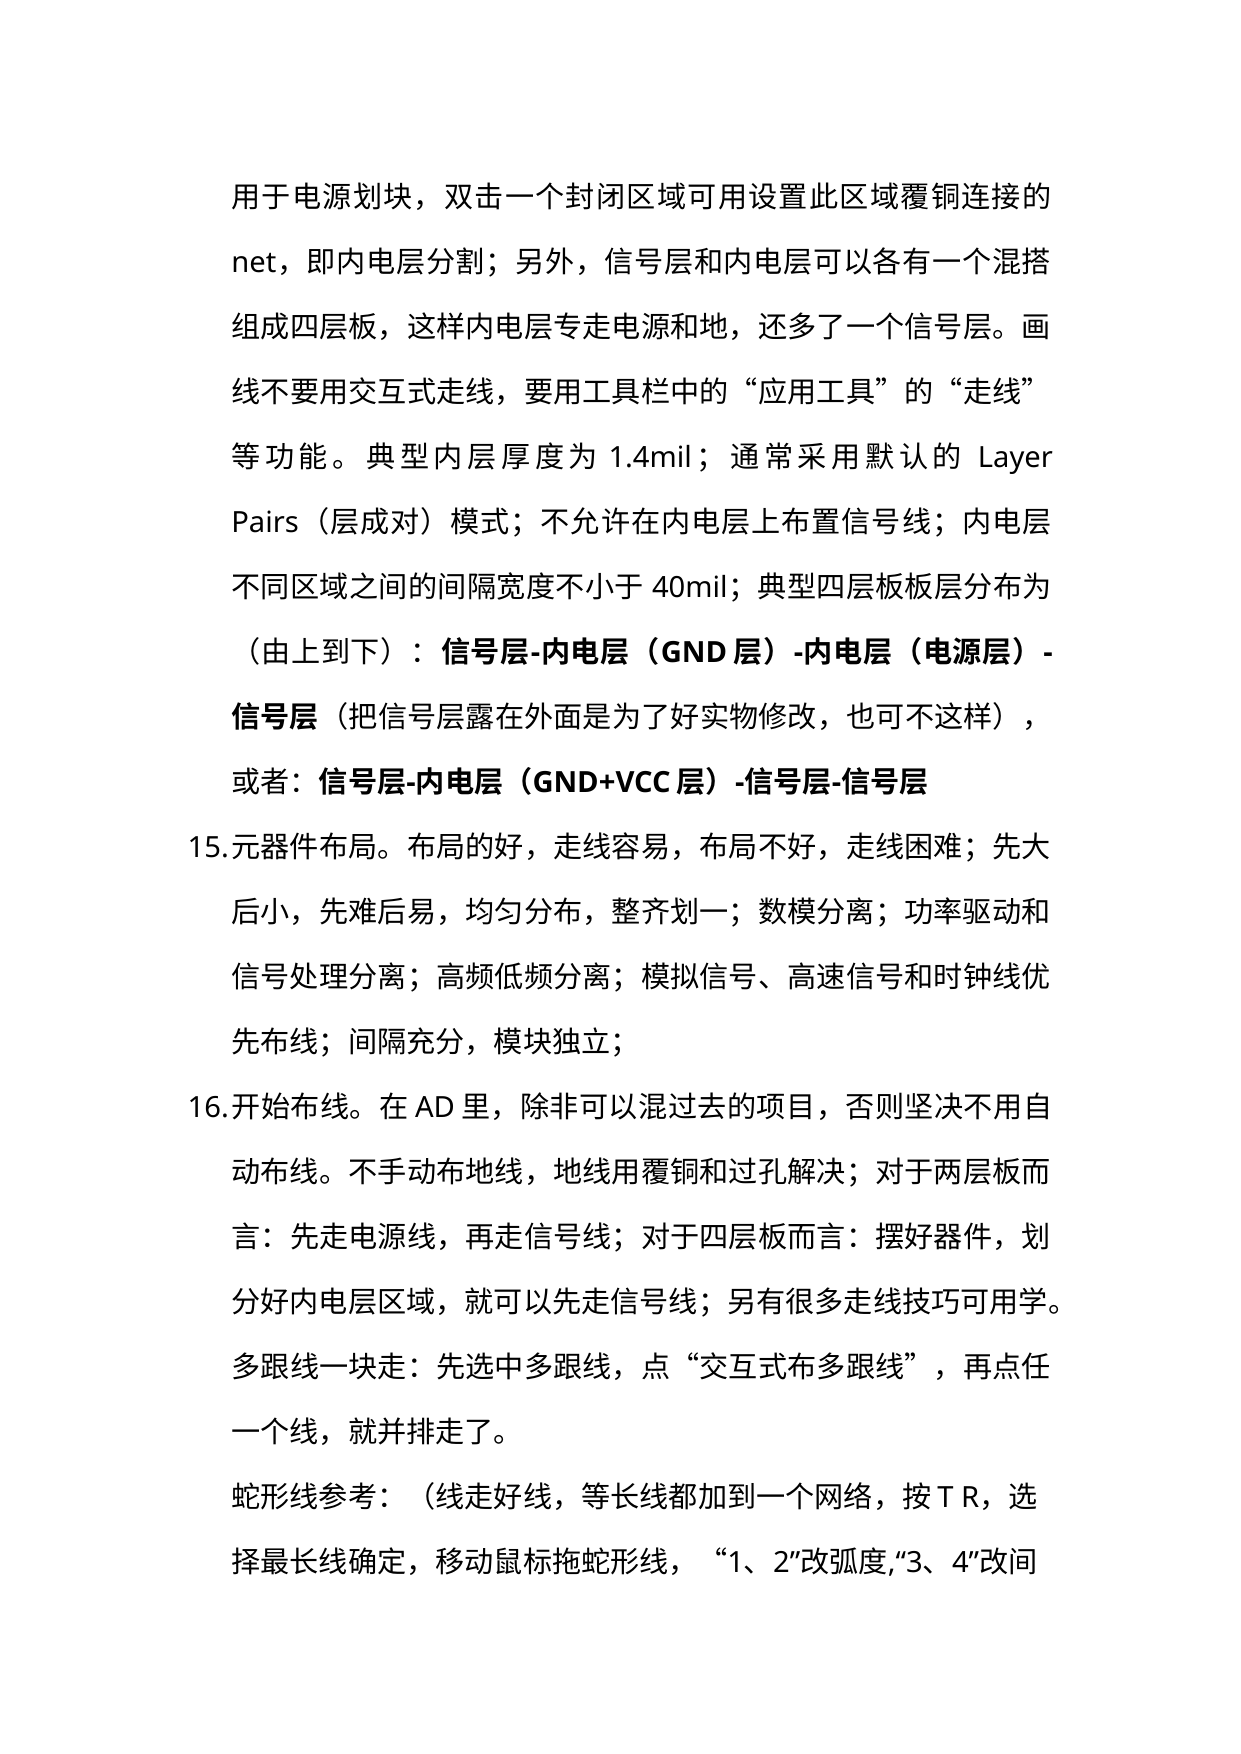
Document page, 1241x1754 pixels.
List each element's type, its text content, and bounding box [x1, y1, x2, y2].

list 多跟线一块走：先选中多跟线，点“交互式布多跟线”，再点任一个线，就并排走了。 [231, 1332, 1053, 1462]
list 元器件布局。布局的好，走线容易，布局不好，走线困难；先大后小，先难后易，均匀分布，整齐划一；数模分离；功率驱动和信号处理分离；高频低频分离；模拟信号、高速信号和时钟线优先布线；间隔充分，模块独立； [187, 812, 1053, 1072]
list 开始布线。在AD里，除非可以混过去的项目，否则坚决不用自动布线。不手动布地线，地线用覆铜和过孔解决；对于两层板而言：先走电源线，再走信号线；对于四层板而言：摆好器件，划分好内电层区域，就可以先走信号线；另有很多走线技巧可用学。 [187, 1072, 1053, 1332]
